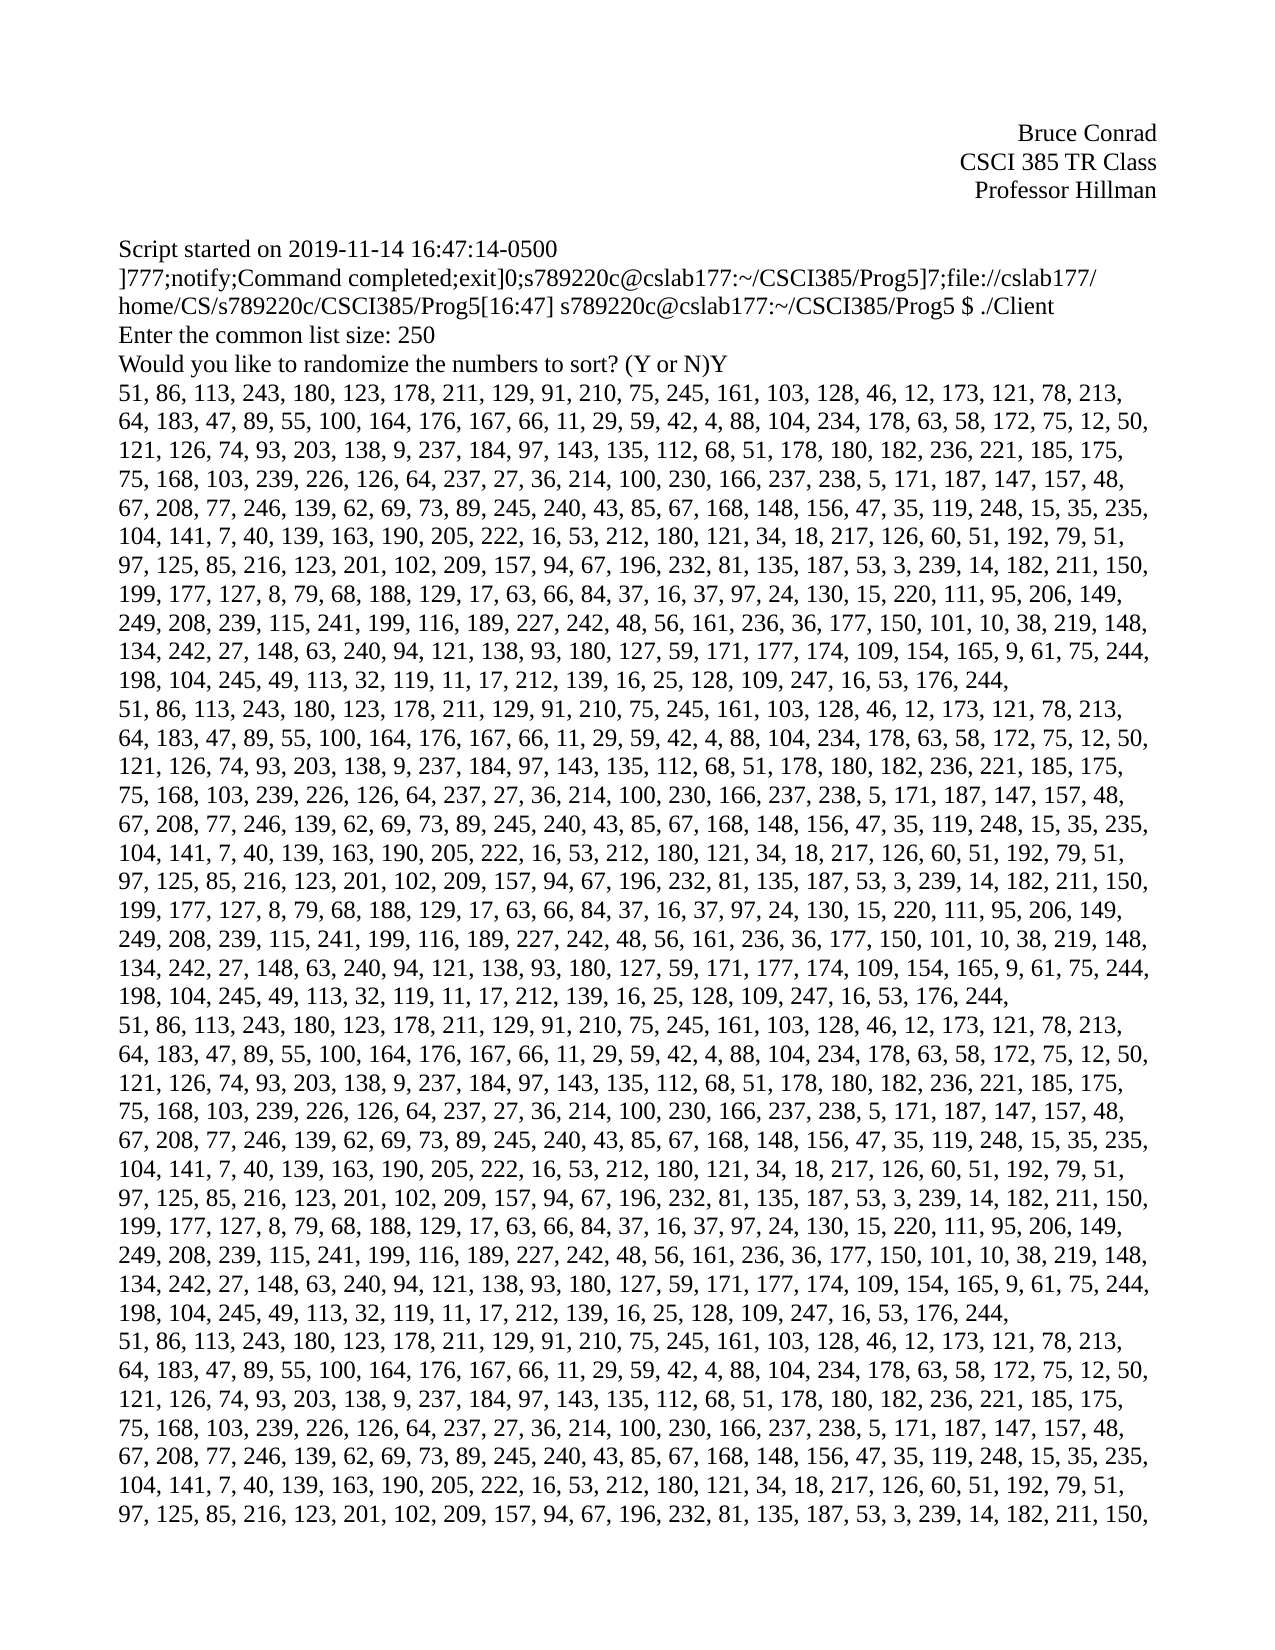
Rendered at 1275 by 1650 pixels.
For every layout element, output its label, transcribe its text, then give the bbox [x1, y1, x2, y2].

text Enter the common list size: 250 [118, 320, 1157, 349]
text ]777;notify;Command completed;exit]0;s789220c@cslab177:~/CSCI385/Prog5]7;file://cslab177/home/CS/s789220c/CSCI385/Prog5[16:47] s789220c@cslab177:~/CSCI385/Prog5 $ ./Client [118, 263, 1157, 320]
text Would you like to randomize the numbers to sort? (Y or N)Y [118, 349, 1157, 378]
text Script started on 2019-11-14 16:47:14-0500 [118, 234, 1157, 263]
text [118, 1326, 1157, 1528]
